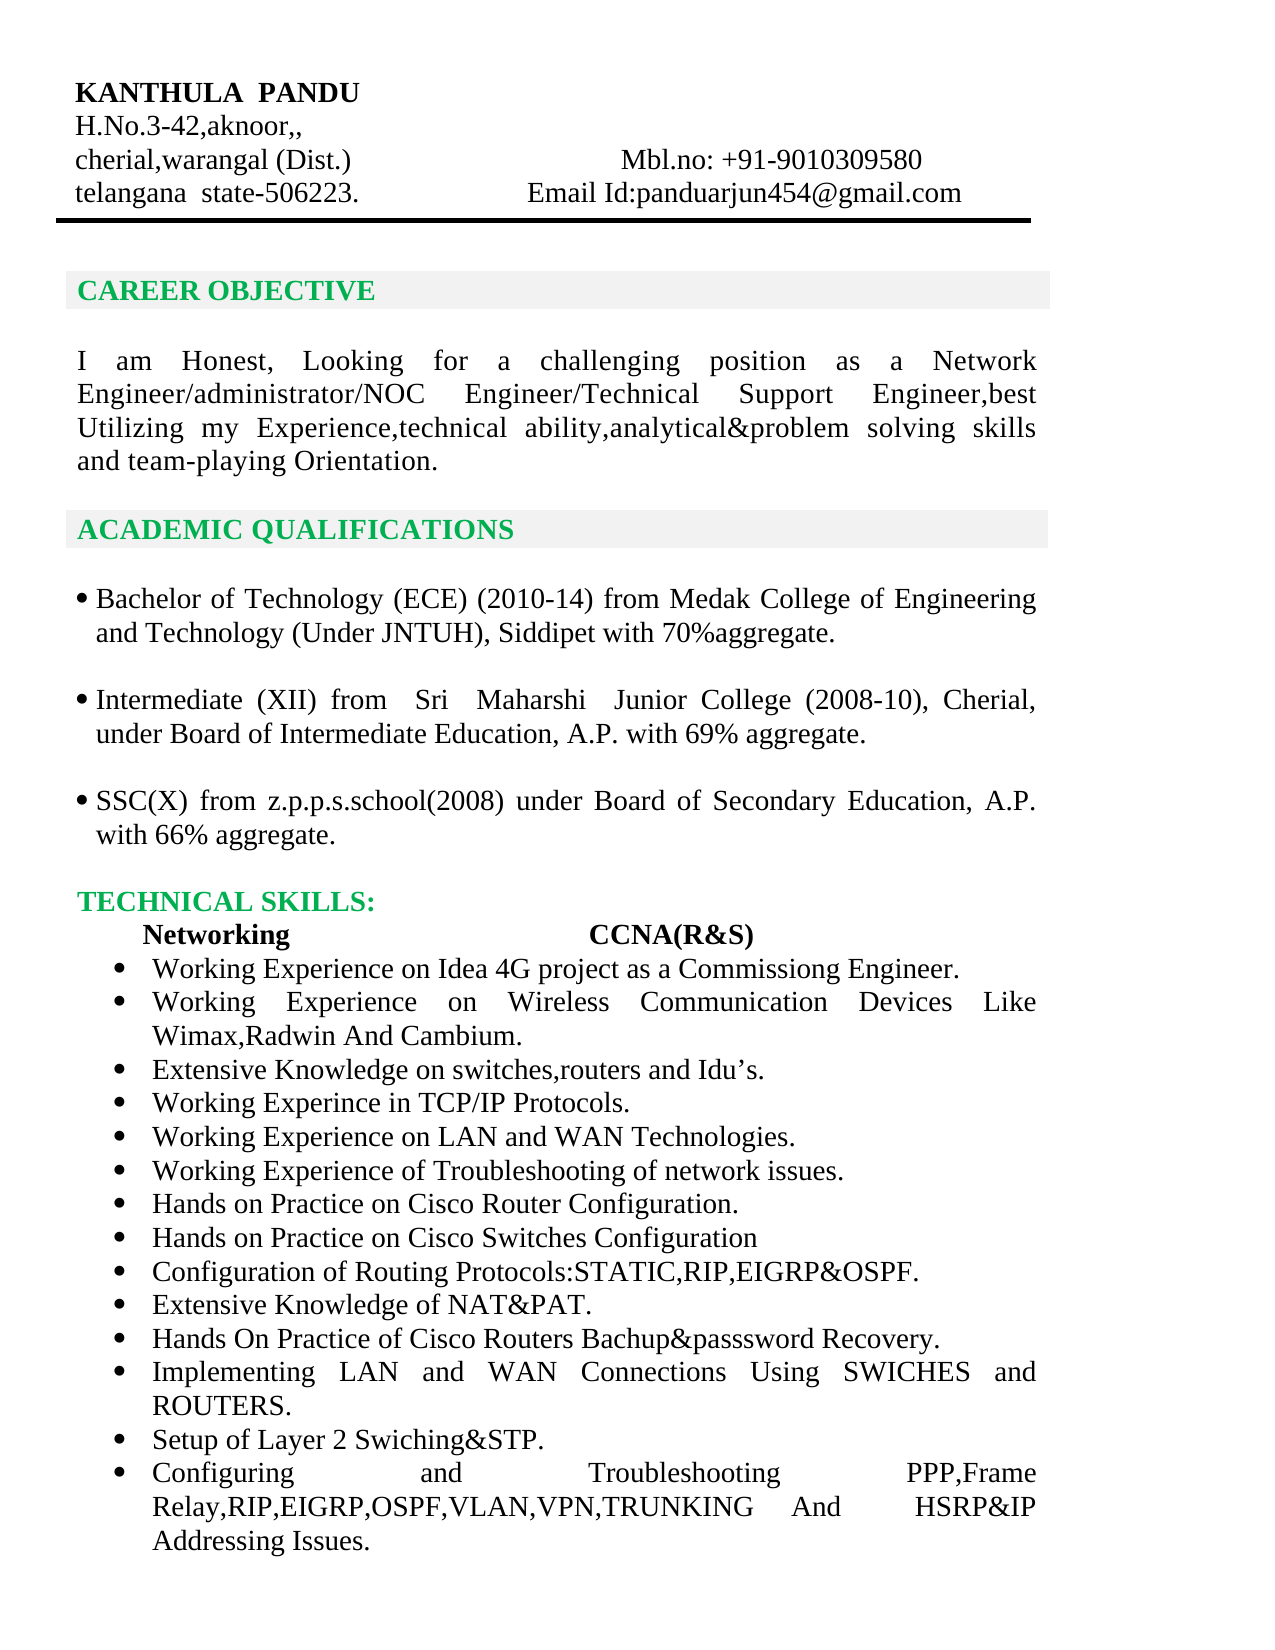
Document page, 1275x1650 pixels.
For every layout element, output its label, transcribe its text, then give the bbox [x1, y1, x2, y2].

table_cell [66, 548, 1048, 1556]
table_cell I am Honest, Looking for a challenging position as a Network Engineer/administrator/NOC Engineer/Technical Support Engineer,best Utilizing my Experience,technical ability,analytical&problem solving skills and team-playing Orientation. [66, 309, 1050, 477]
text H.No.3-42,aknoor,, [75, 108, 1200, 142]
text KANTHULA PANDU [75, 75, 1200, 108]
table_header ACADEMIC QUALIFICATIONS [66, 510, 1048, 548]
table_header CAREER OBJECTIVE [66, 271, 1050, 309]
text telangana state-506223. Email Id:panduarjun454@gmail.com [75, 176, 1200, 209]
text cherial,warangal (Dist.) Mbl.no: +91-9010309580 [75, 142, 1200, 176]
